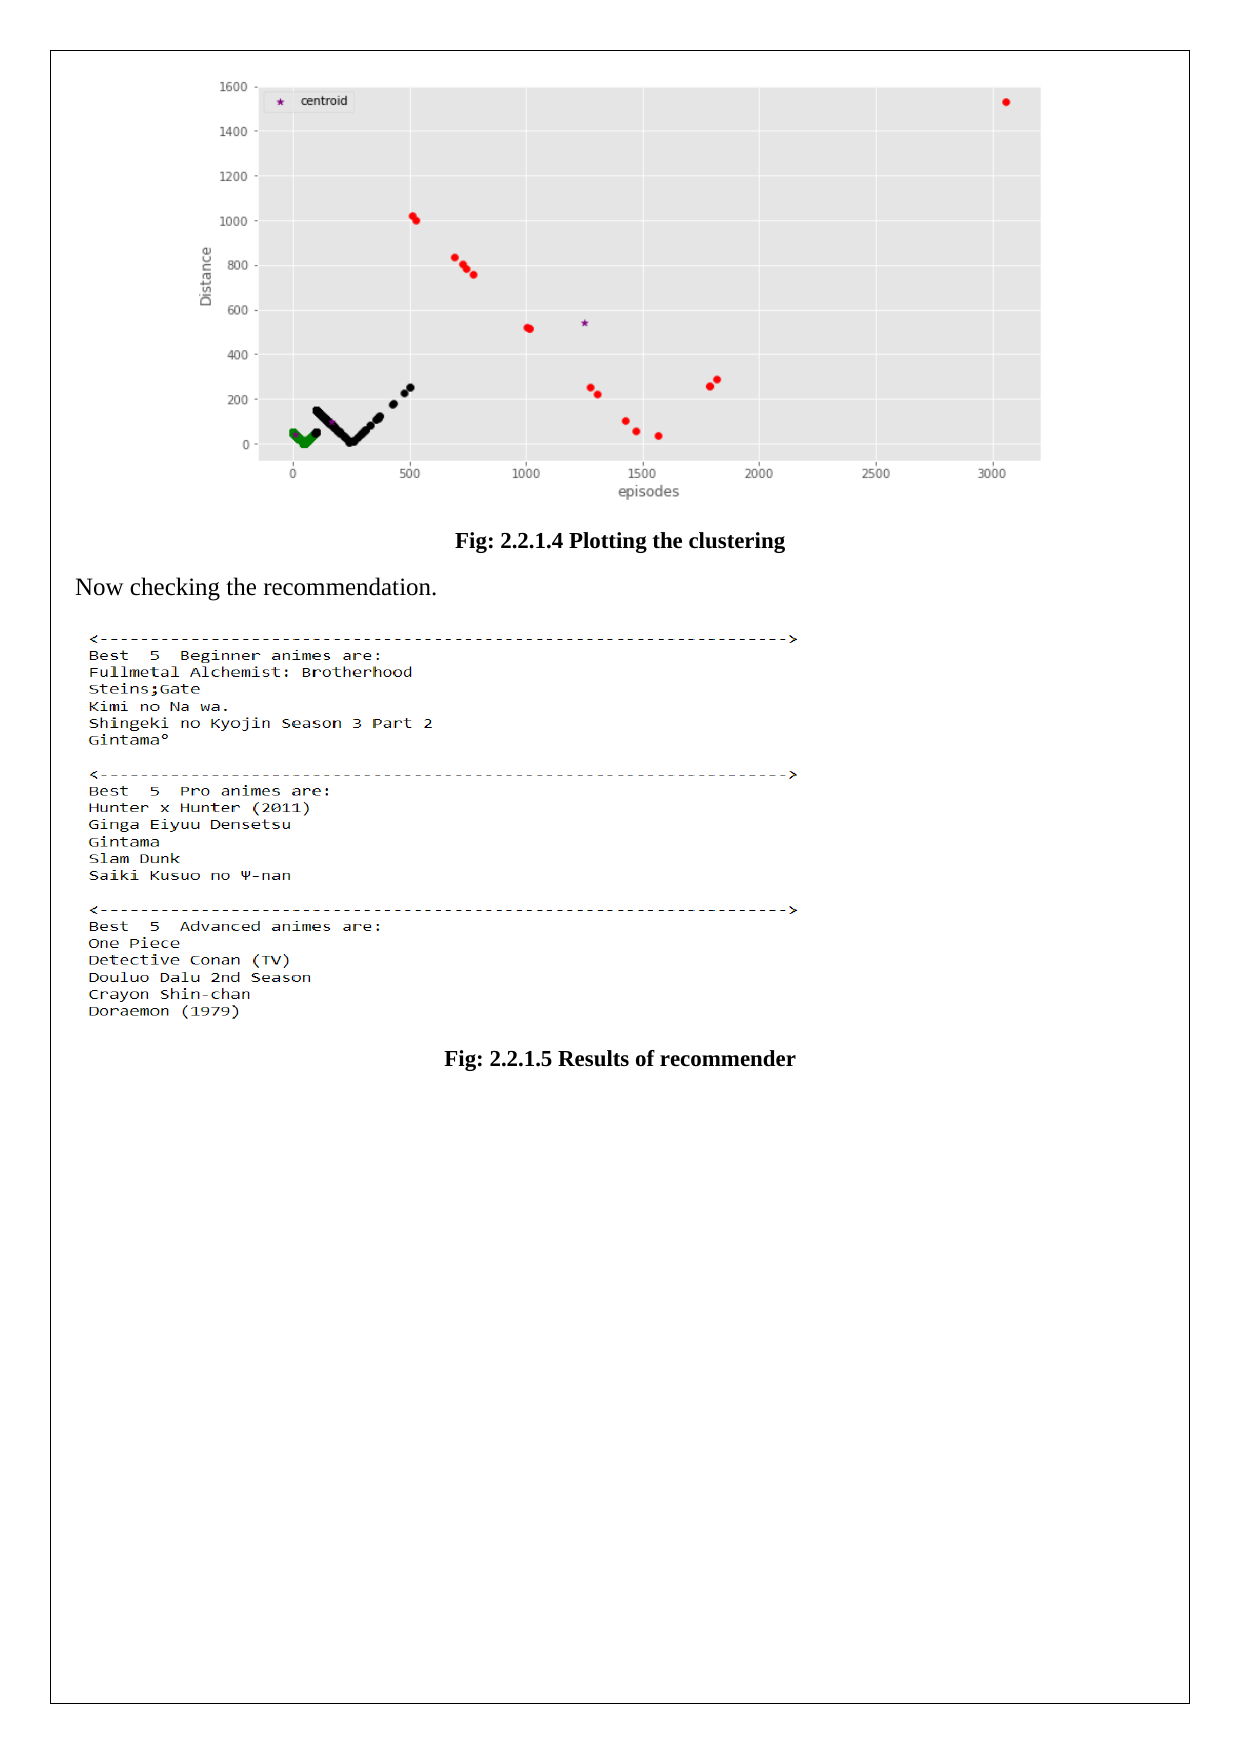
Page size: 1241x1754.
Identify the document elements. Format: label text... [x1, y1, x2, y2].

text Now checking the recommendation. [75, 572, 1165, 601]
text Fig: 2.2.1.4 Plotting the clustering [75, 527, 1165, 553]
picture [75, 619, 814, 1027]
text Fig: 2.2.1.5 Results of recommender [75, 1046, 1165, 1072]
picture [191, 75, 1049, 508]
